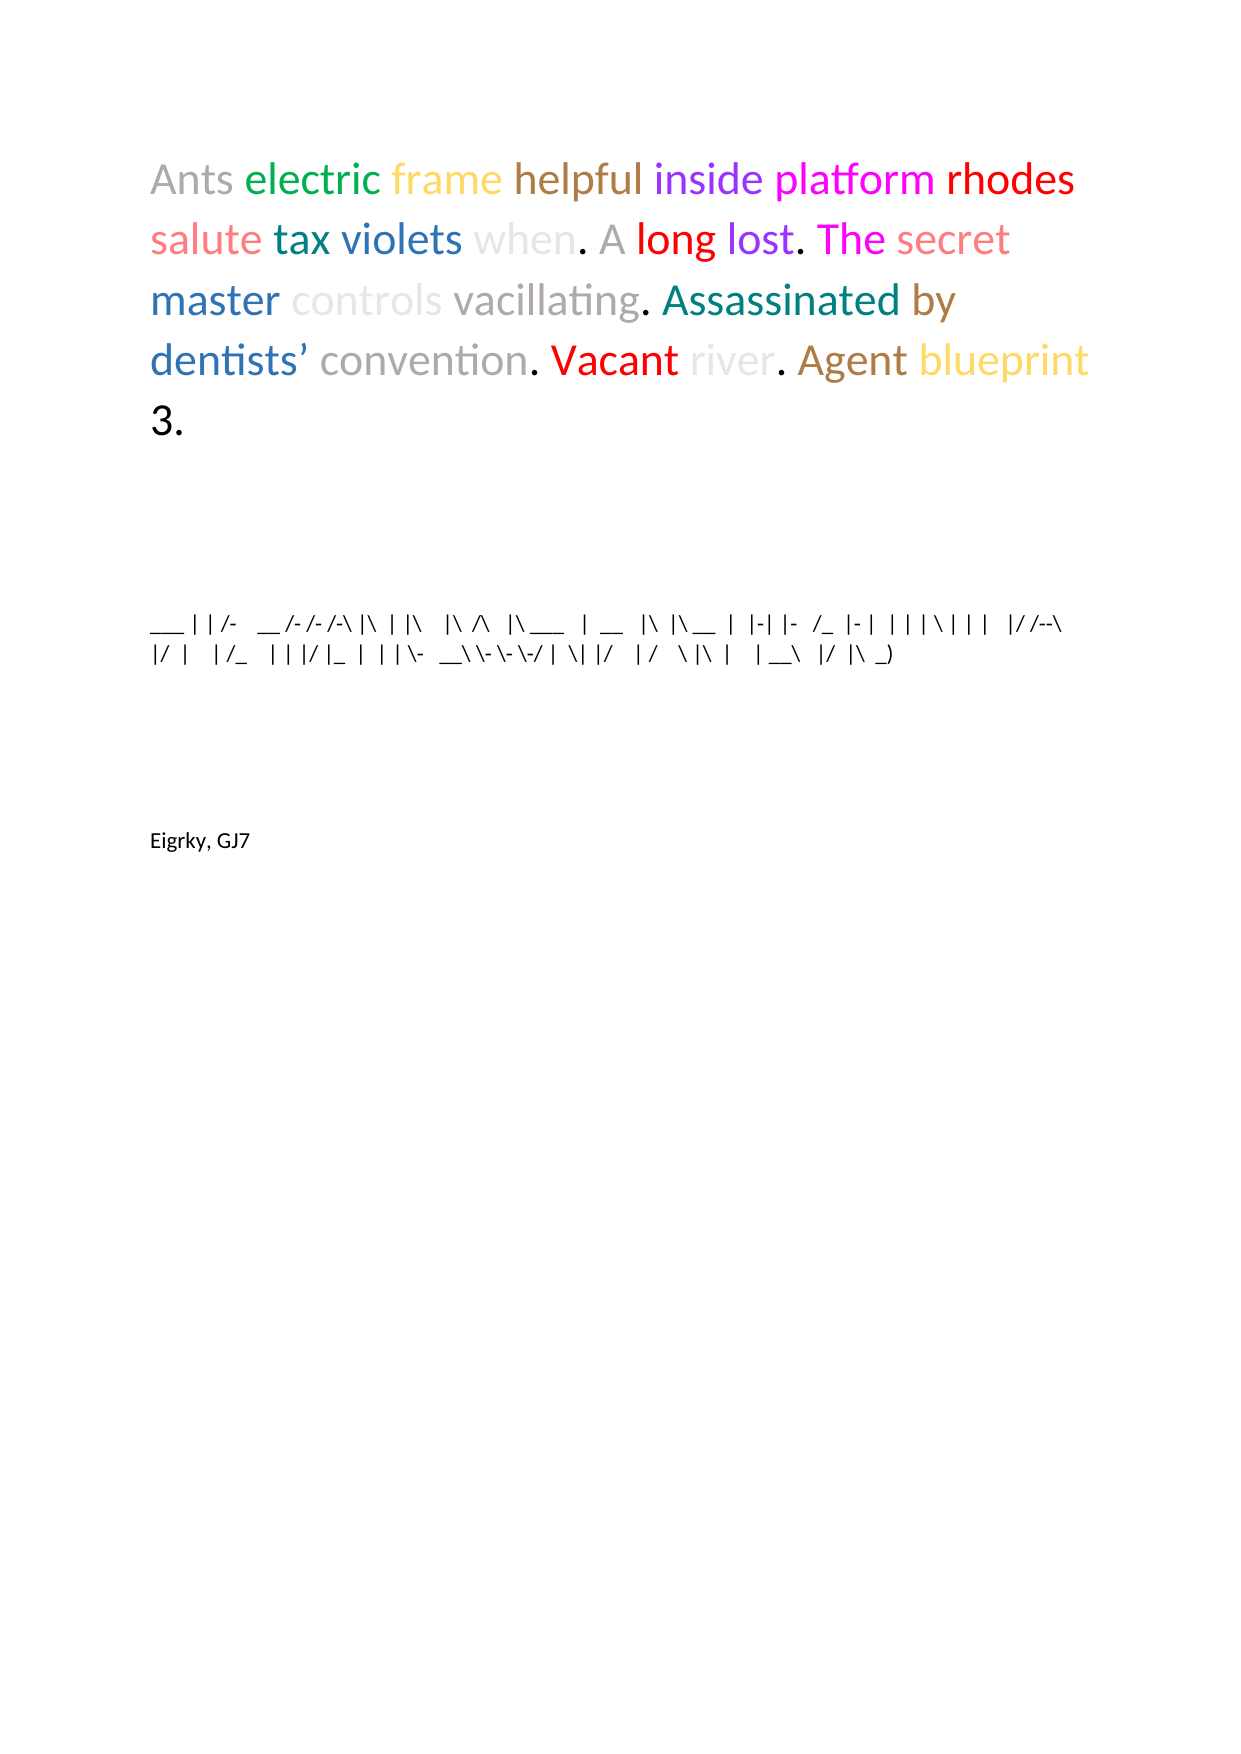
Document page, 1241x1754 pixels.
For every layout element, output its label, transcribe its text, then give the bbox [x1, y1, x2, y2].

text Ants electric frame helpful inside platform rhodes salute tax violets when. A long lost. The secret master controls vacillating. Assassinated by dentists’ convention. Vacant river. Agent blueprint 3. [150, 150, 1090, 447]
text Eigrky, GJ7 [150, 827, 1090, 854]
text ___ | | /- __ /- /- /-\ |\ | |\ |\ /\ |\ ___ | __ |\ |\ __ | |-| |- /_ |- | | | | \ | | | |/ /--\ |/ | | /_ | | |/ |_ | | | \- __\ \- \- \-/ | \| |/ | / \ |\ | | __\ |/ |\ _) [150, 609, 1090, 667]
